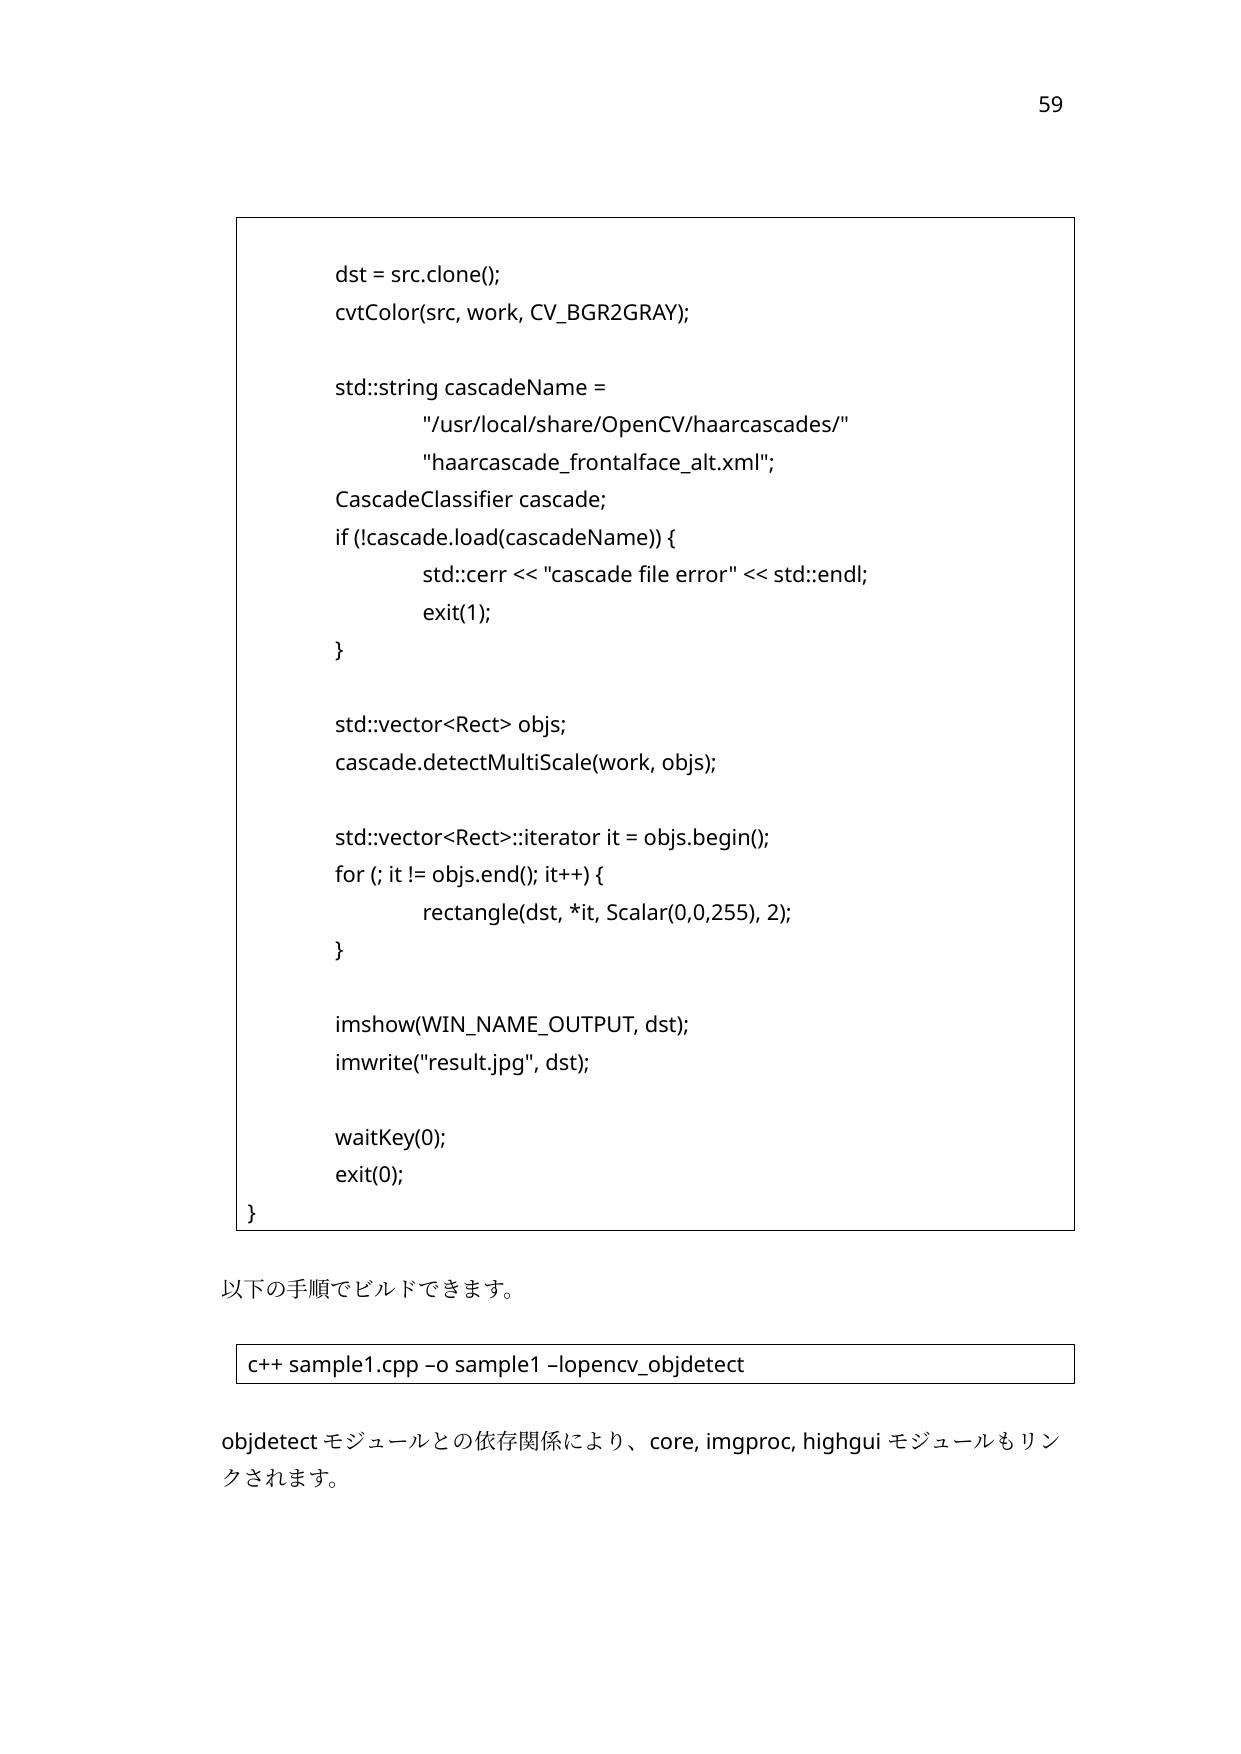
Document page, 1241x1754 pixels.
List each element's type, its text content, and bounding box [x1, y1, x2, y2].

table_header c++ sample1.cpp –o sample1 –lopencv_objdetect [237, 1345, 1074, 1382]
text objdetectモジュールとの依存関係により、core, imgproc, highgui モジュールもリンクされます。 [221, 1421, 1063, 1496]
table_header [237, 218, 1074, 1230]
text 以下の手順でビルドできます。 [221, 1269, 1063, 1306]
